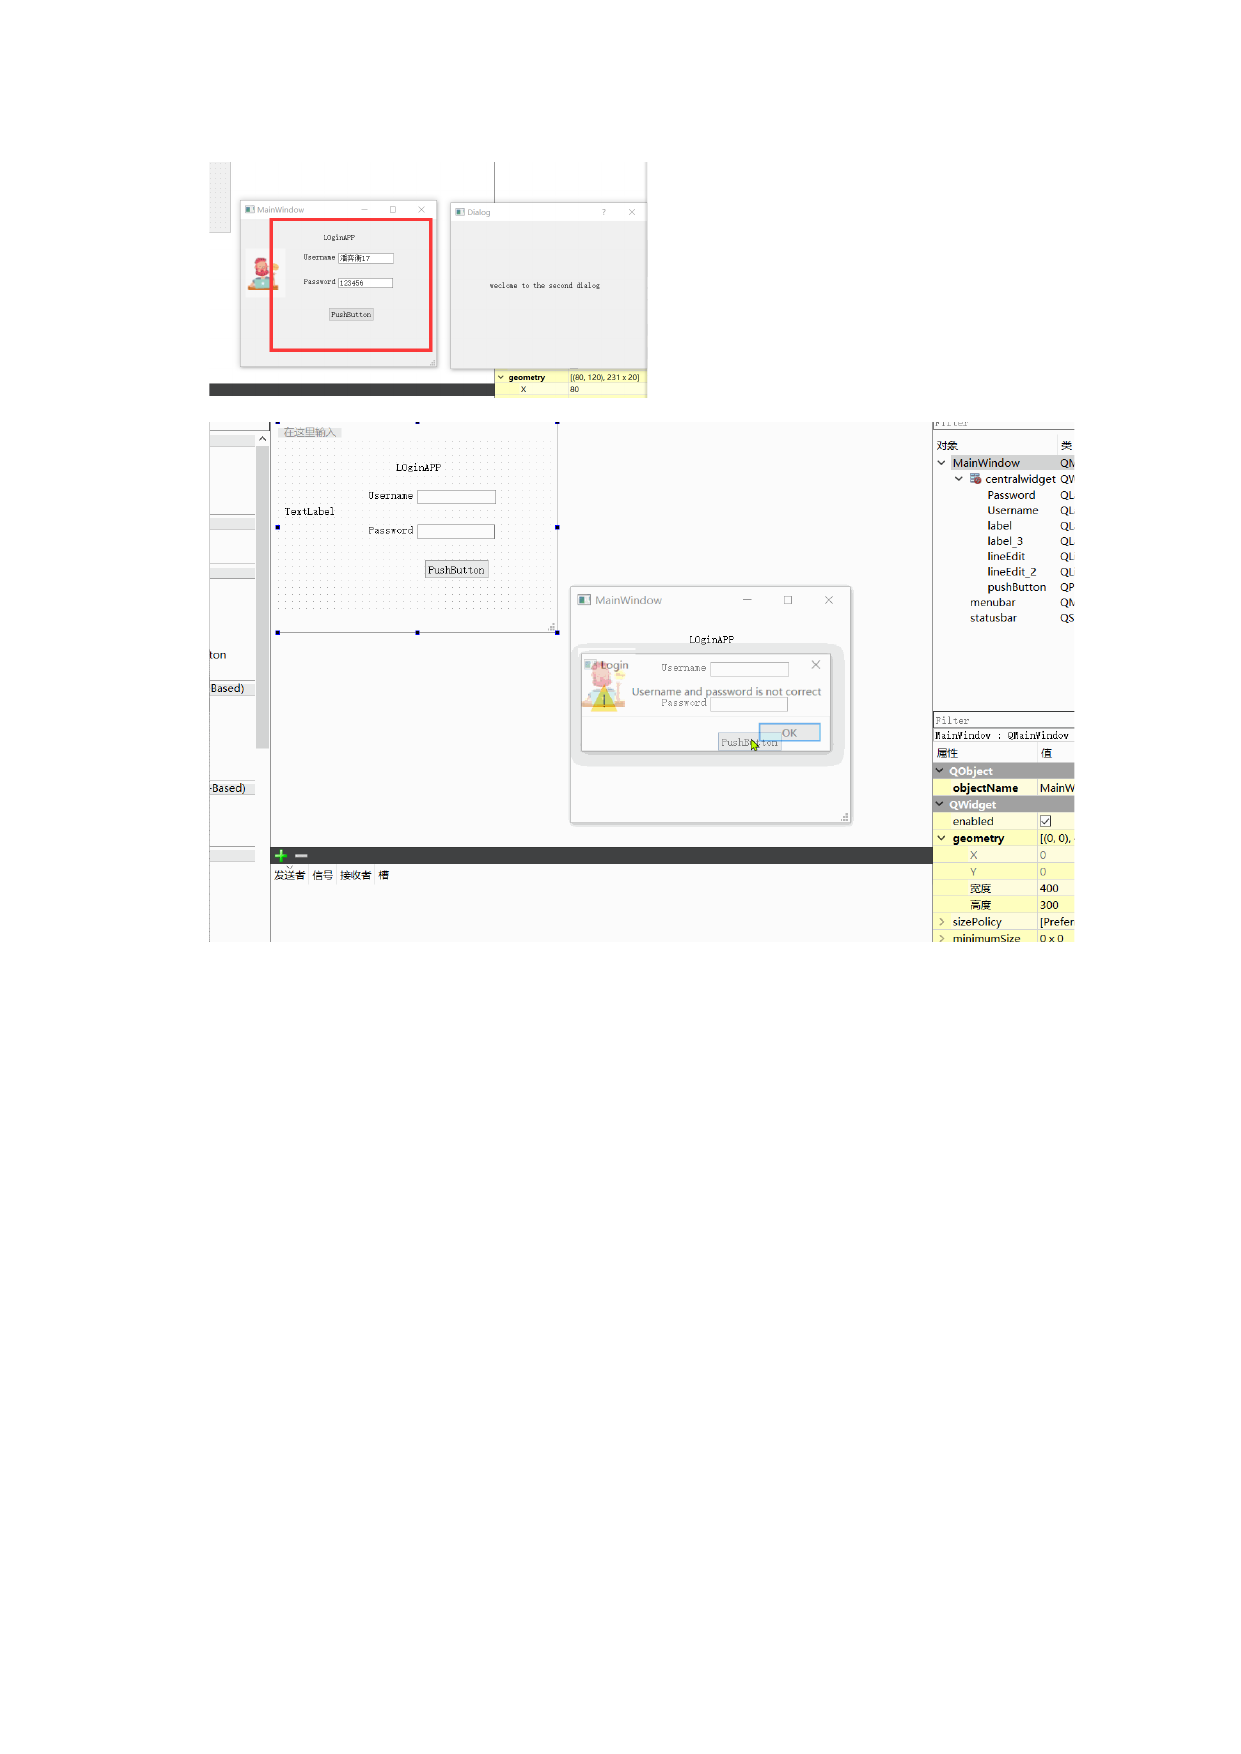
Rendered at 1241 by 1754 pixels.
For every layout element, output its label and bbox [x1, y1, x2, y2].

picture [209, 162, 648, 398]
picture [209, 422, 1075, 942]
